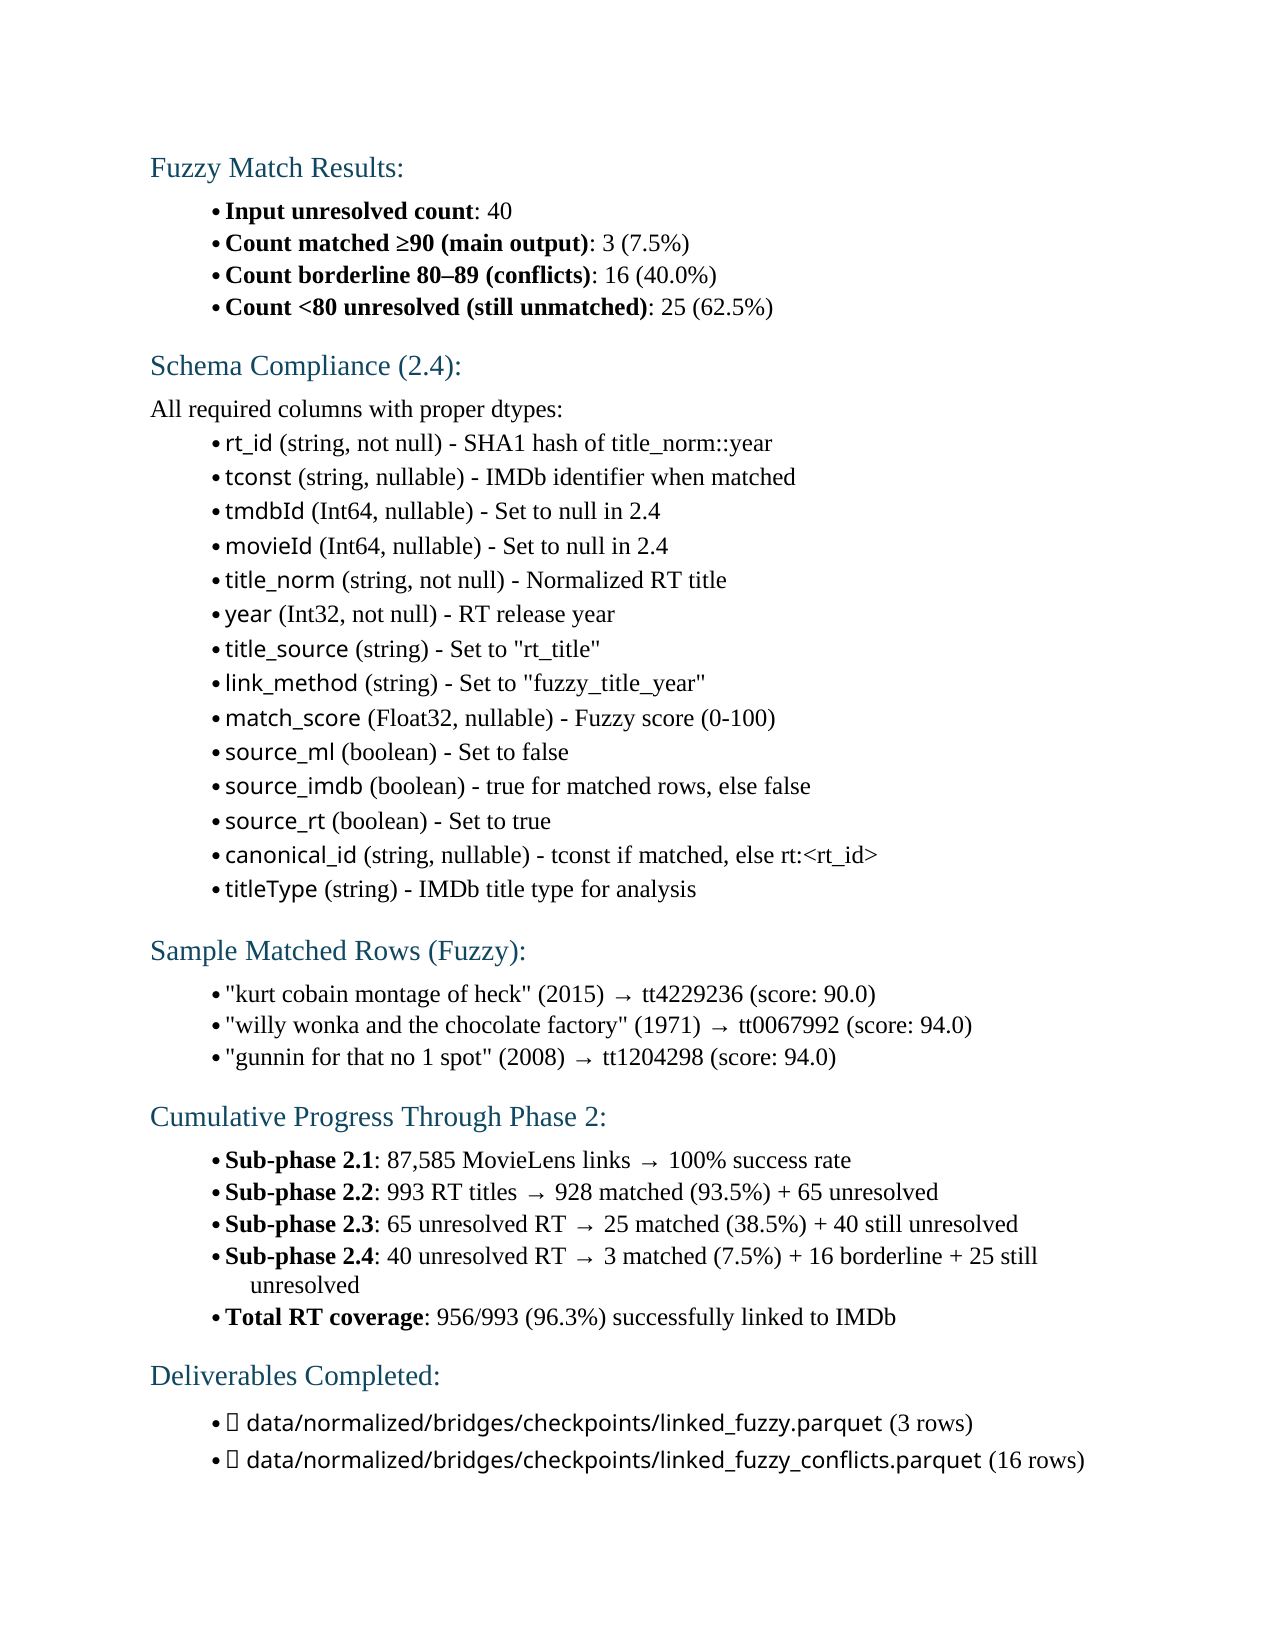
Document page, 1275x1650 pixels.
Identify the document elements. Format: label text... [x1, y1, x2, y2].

list link_method (string) - Set to "fuzzy_title_year" [212, 667, 1125, 698]
list movieId (Int64, nullable) - Set to null in 2.4 [212, 529, 1125, 561]
text All required columns with proper dtypes: [150, 394, 1125, 423]
list match_score (Float32, nullable) - Fuzzy score (0-100) [212, 701, 1125, 733]
list "kurt cobain montage of heck" (2015) → tt4229236 (score: 90.0) [212, 979, 1125, 1007]
list tconst (string, nullable) - IMDb identifier when matched [212, 461, 1125, 492]
list Count <80 unresolved (still unmatched): 25 (62.5%) [212, 292, 1125, 320]
list Sub-phase 2.2: 993 RT titles → 928 matched (93.5%) + 65 unresolved [212, 1177, 1125, 1206]
list ✅ data/normalized/bridges/checkpoints/linked_fuzzy.parquet (3 rows) [212, 1404, 1125, 1439]
list ✅ data/normalized/bridges/checkpoints/linked_fuzzy_conflicts.parquet (16 rows) [212, 1442, 1125, 1476]
list title_norm (string, not null) - Normalized RT title [212, 564, 1125, 595]
subtitle Sample Matched Rows (Fuzzy): [150, 933, 1125, 966]
list Sub-phase 2.4: 40 unresolved RT → 3 matched (7.5%) + 16 borderline + 25 still unresolved [212, 1241, 1125, 1298]
list titleType (string) - IMDb title type for analysis [212, 873, 1125, 904]
list canonical_id (string, nullable) - tconst if matched, else rt:<rt_id> [212, 839, 1125, 870]
list source_imdb (boolean) - true for matched rows, else false [212, 770, 1125, 801]
list Count matched ≥90 (main output): 3 (7.5%) [212, 228, 1125, 257]
list source_rt (boolean) - Set to true [212, 804, 1125, 836]
list Total RT coverage: 956/993 (96.3%) successfully linked to IMDb [212, 1302, 1125, 1330]
subtitle Fuzzy Match Results: [150, 150, 1125, 183]
subtitle Deliverables Completed: [150, 1358, 1125, 1392]
list Sub-phase 2.1: 87,585 MovieLens links → 100% success rate [212, 1145, 1125, 1174]
list "gunnin for that no 1 spot" (2008) → tt1204298 (score: 94.0) [212, 1042, 1125, 1071]
list source_ml (boolean) - Set to false [212, 736, 1125, 767]
list tmdbId (Int64, nullable) - Set to null in 2.4 [212, 495, 1125, 526]
list rt_id (string, not null) - SHA1 hash of title_norm::year [212, 426, 1125, 458]
subtitle Cumulative Progress Through Phase 2: [150, 1099, 1125, 1133]
list year (Int32, not null) - RT release year [212, 598, 1125, 629]
list Count borderline 80–89 (conflicts): 16 (40.0%) [212, 260, 1125, 288]
list title_source (string) - Set to "rt_title" [212, 633, 1125, 664]
list "willy wonka and the chocolate factory" (1971) → tt0067992 (score: 94.0) [212, 1011, 1125, 1039]
list Sub-phase 2.3: 65 unresolved RT → 25 matched (38.5%) + 40 still unresolved [212, 1209, 1125, 1238]
subtitle Schema Compliance (2.4): [150, 348, 1125, 382]
list Input unresolved count: 40 [212, 196, 1125, 225]
